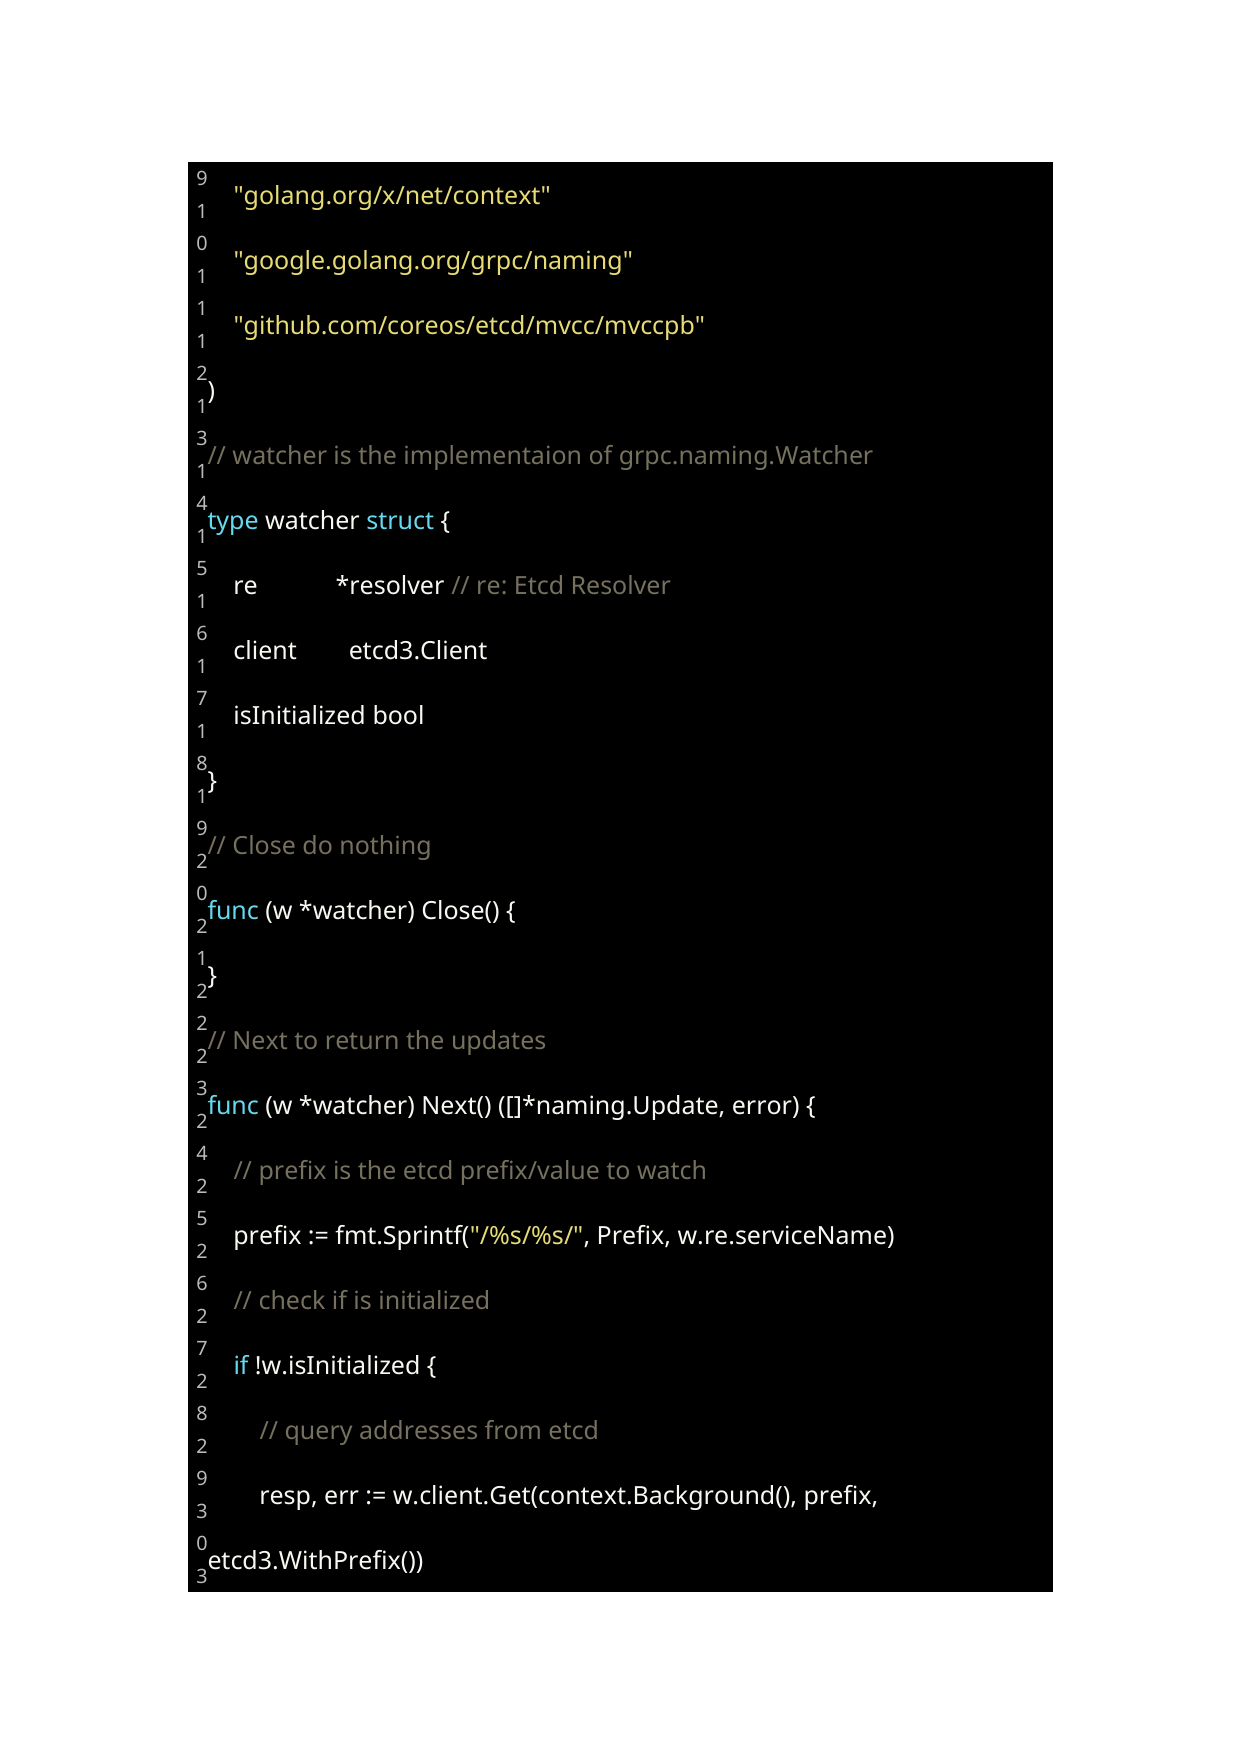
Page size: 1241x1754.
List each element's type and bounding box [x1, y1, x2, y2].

table_header [188, 162, 207, 1592]
table_header [207, 162, 1053, 1592]
